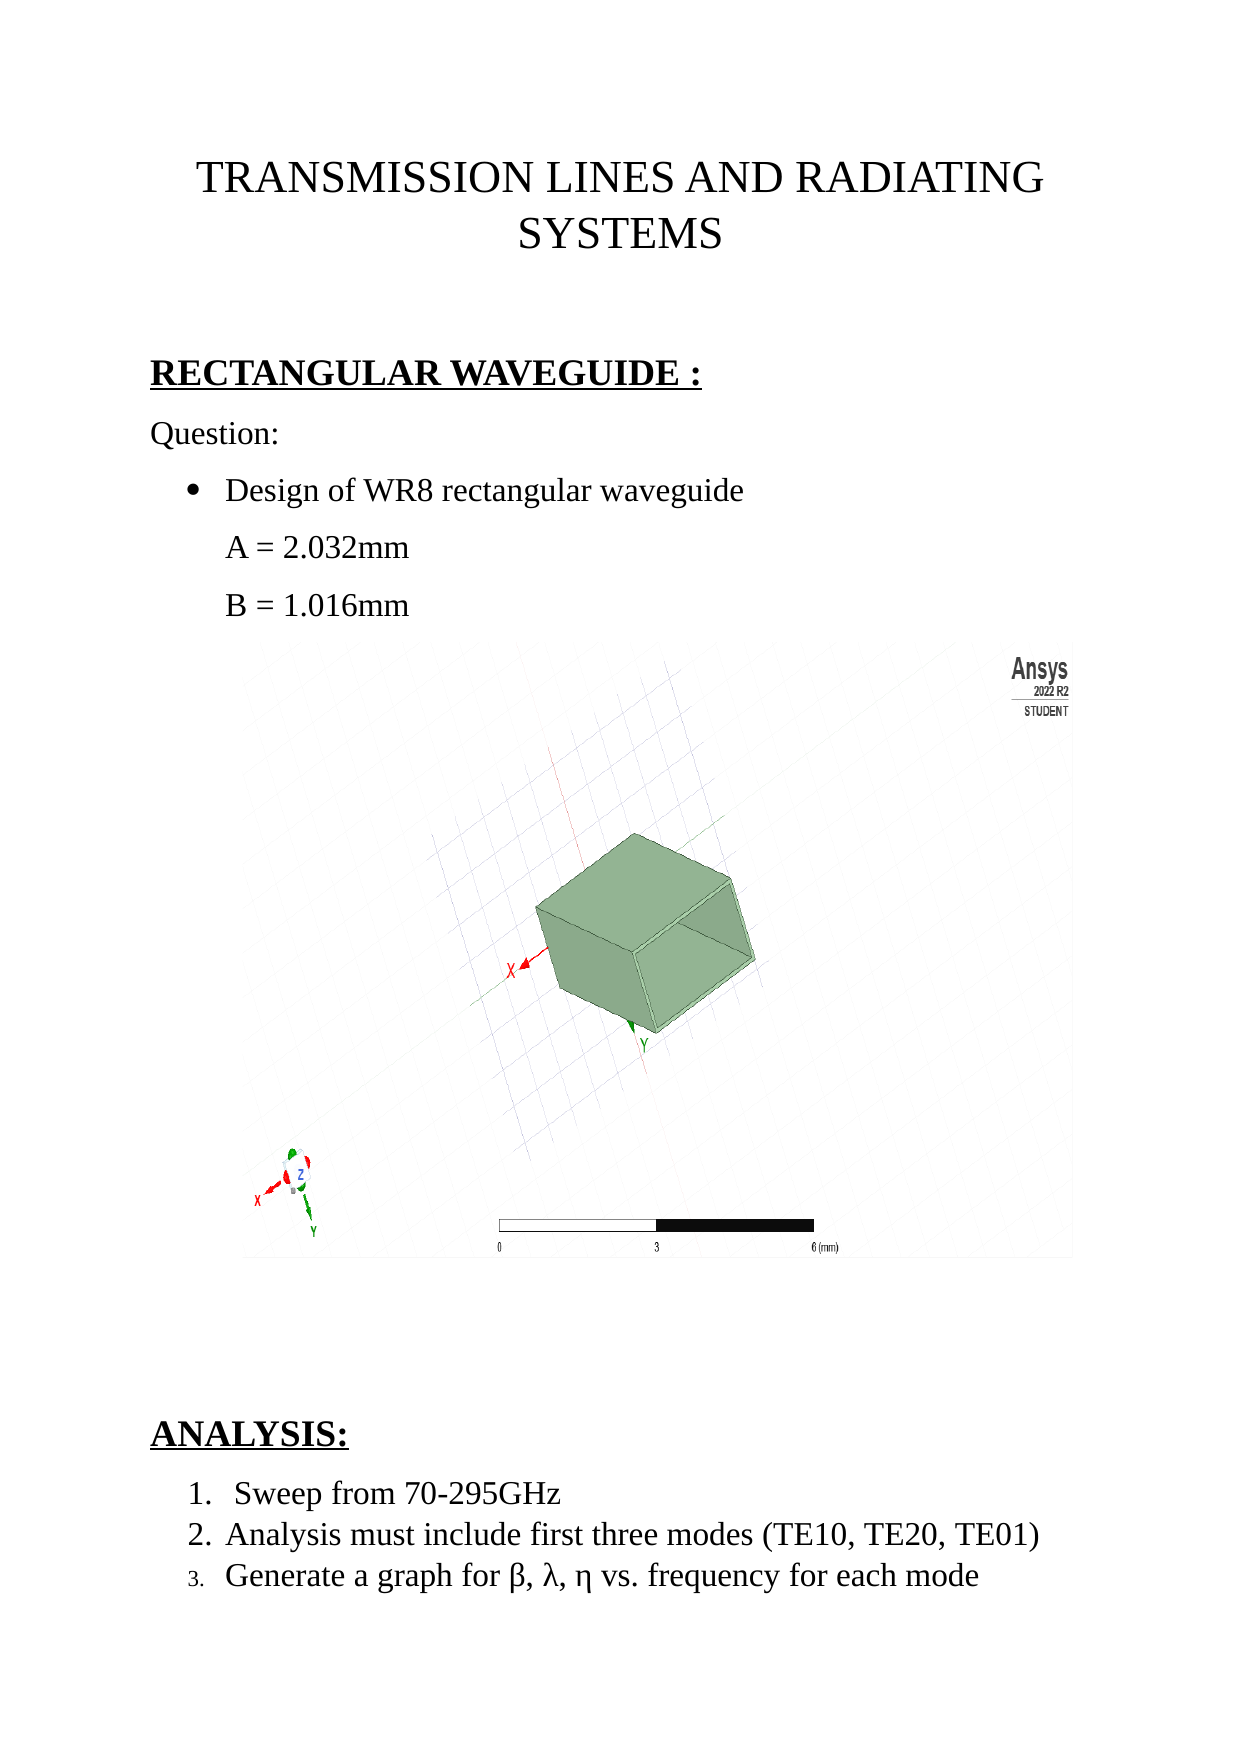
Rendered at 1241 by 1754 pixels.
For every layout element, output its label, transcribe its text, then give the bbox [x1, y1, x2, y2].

text TRANSMISSION LINES AND RADIATING SYSTEMS [150, 150, 1090, 258]
text Question: [150, 413, 1090, 451]
picture [242, 642, 1073, 1258]
text B = 1.016mm [225, 585, 1090, 623]
list Analysis must include first three modes (TE10, TE20, TE01) [187, 1514, 1090, 1553]
list Design of WR8 rectangular waveguide [187, 470, 1090, 509]
list Sweep from 70-295GHz [187, 1473, 1090, 1512]
text ANALYSIS: [150, 1411, 1090, 1454]
text RECTANGULAR WAVEGUIDE : [150, 351, 1090, 394]
text A = 2.032mm [225, 528, 1090, 566]
list Generate a graph for β, λ, η vs. frequency for each mode [187, 1555, 1090, 1593]
